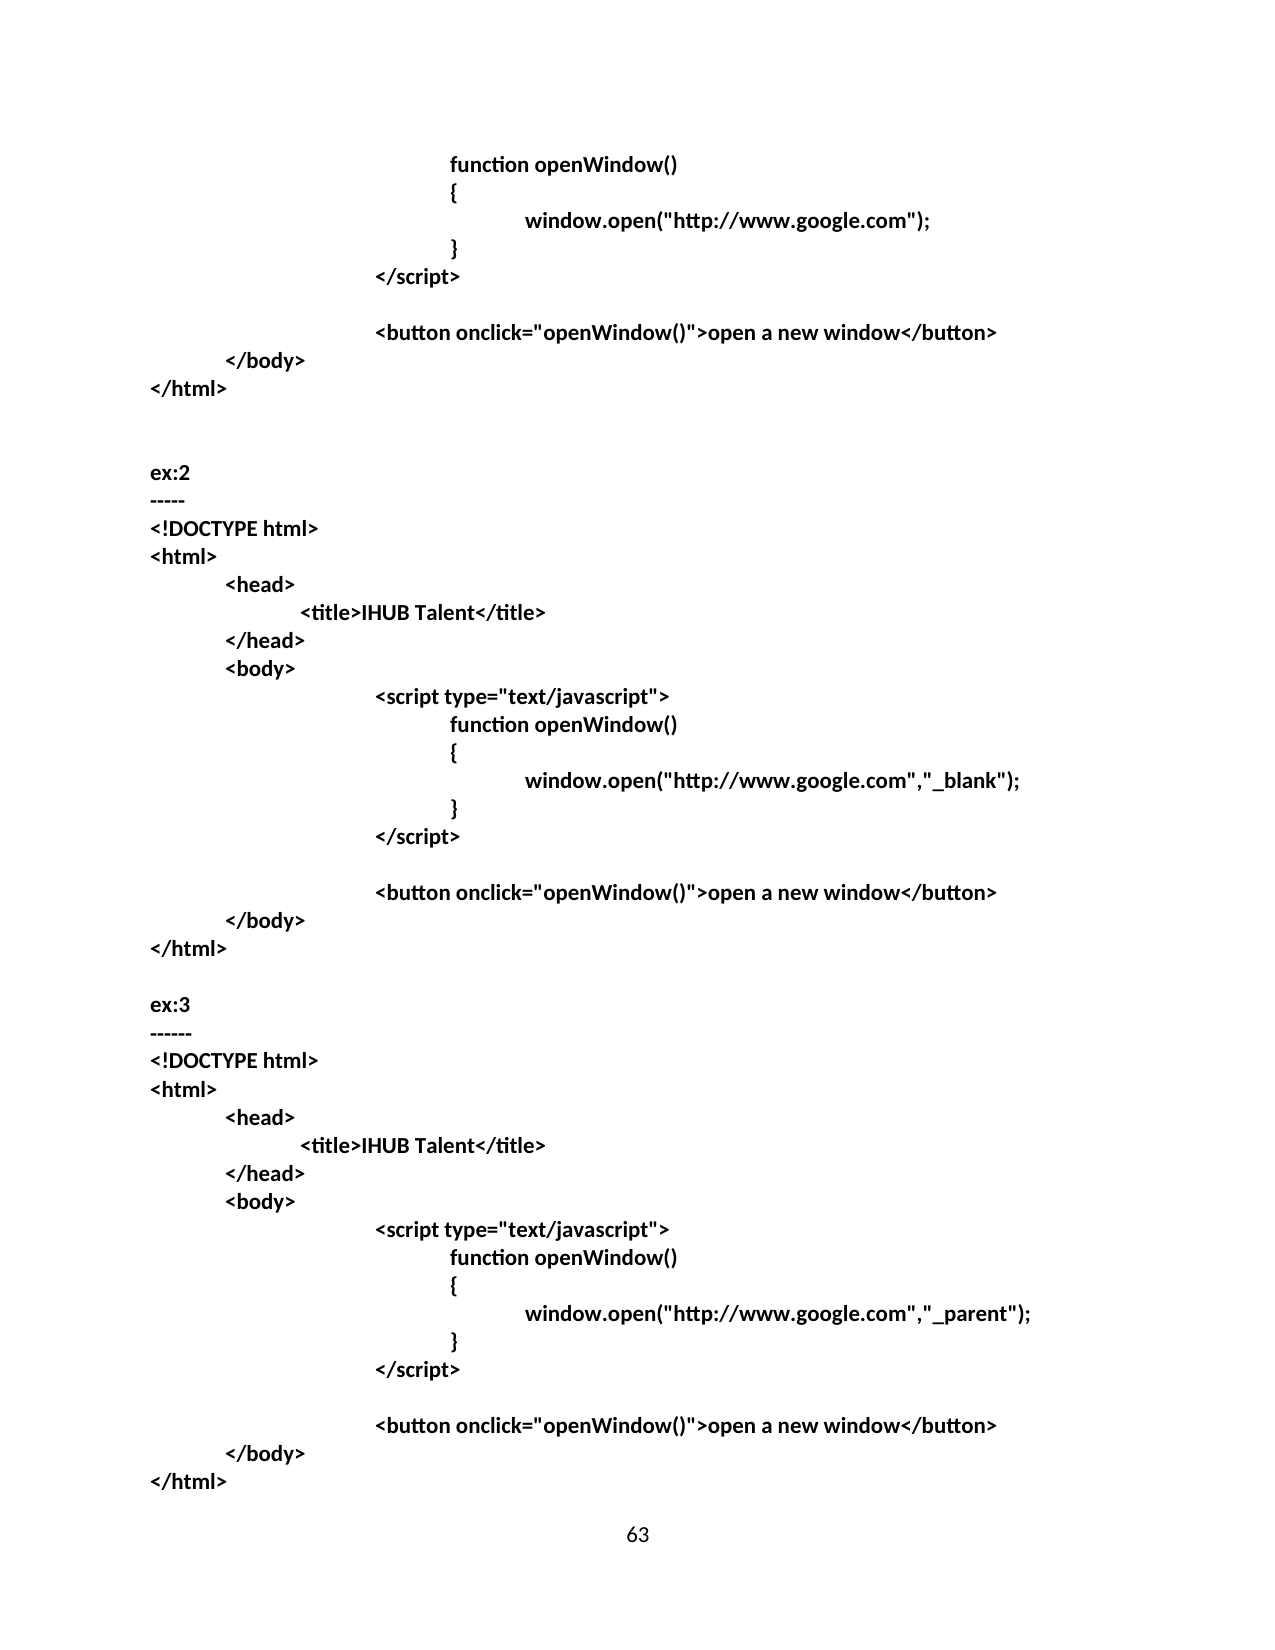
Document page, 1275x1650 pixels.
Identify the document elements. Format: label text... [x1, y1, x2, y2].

text </body> [150, 346, 1125, 374]
text </script> [150, 262, 1125, 290]
text <title>IHUB Talent</title> [150, 598, 1125, 626]
text { [150, 178, 1125, 206]
text window.open("http://www.google.com"); [150, 206, 1125, 234]
text <head> [150, 570, 1125, 598]
text </head> [150, 626, 1125, 654]
text </html> [150, 374, 1125, 402]
text <!DOCTYPE html> [150, 514, 1125, 542]
text } [150, 234, 1125, 262]
text <button onclick="openWindow()">open a new window</button> [150, 318, 1125, 346]
text <html> [150, 542, 1125, 570]
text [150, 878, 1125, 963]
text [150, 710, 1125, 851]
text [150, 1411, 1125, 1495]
text <body> [150, 654, 1125, 682]
text function openWindow() [150, 150, 1125, 178]
text ----- [150, 486, 1125, 514]
text <script type="text/javascript"> [150, 682, 1125, 710]
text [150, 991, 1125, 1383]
text ex:2 [150, 458, 1125, 486]
